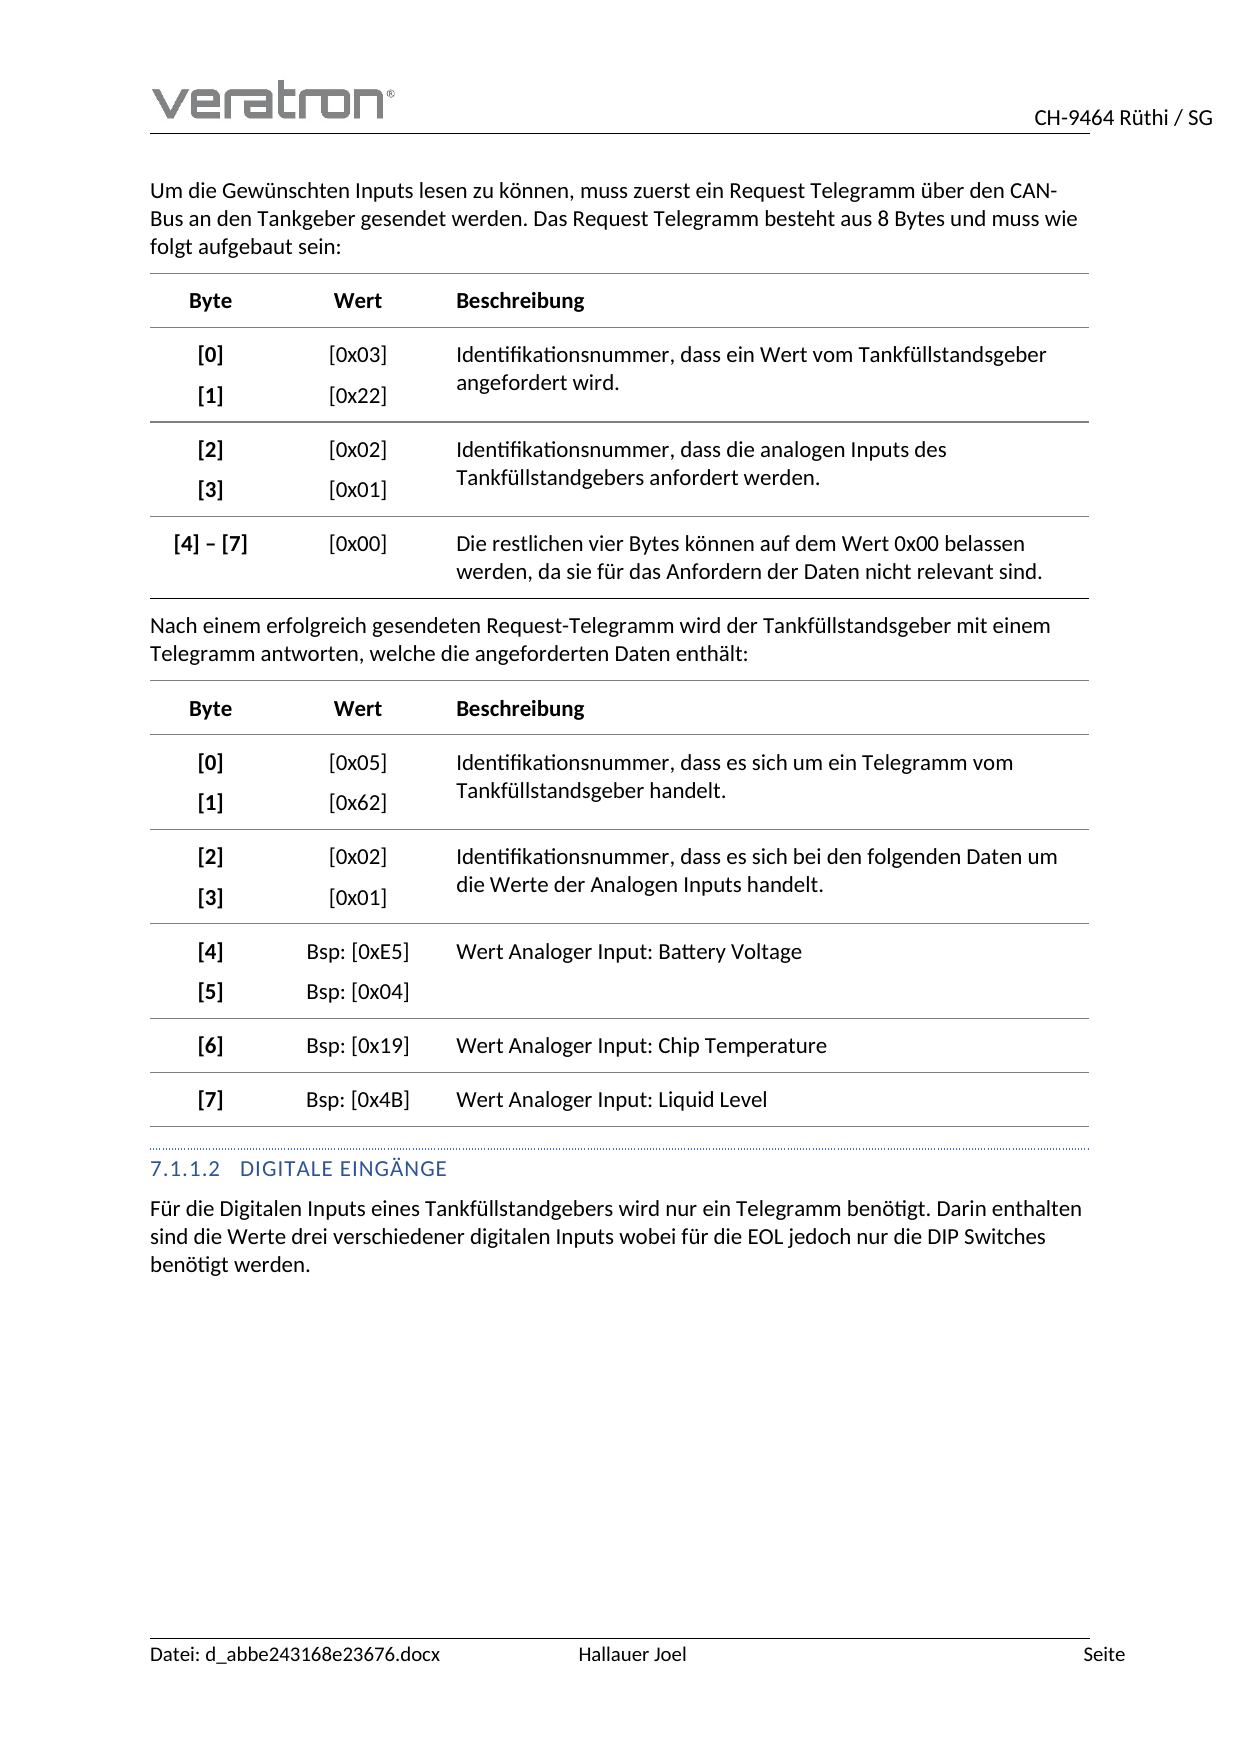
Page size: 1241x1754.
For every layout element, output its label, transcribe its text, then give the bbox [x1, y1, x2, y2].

table_cell [0] [1] [150, 735, 271, 829]
table_header Wert [271, 681, 445, 734]
table_cell [4] [5] [150, 924, 271, 1018]
table_header Beschreibung [445, 681, 1089, 734]
subtitle Digitale Eingänge [150, 1148, 1090, 1182]
table_cell [2] [3] [150, 423, 271, 516]
table_cell Bsp: [0x19] [271, 1019, 445, 1072]
text Um die Gewünschten Inputs lesen zu können, muss zuerst ein Request Telegramm über den CAN-Bus an den Tankgeber gesendet werden. Das Request Telegramm besteht aus 8 Bytes und muss wie folgt aufgebaut sein: [150, 176, 1090, 260]
table_cell Identifikationsnummer, dass ein Wert vom Tankfüllstandsgeber angefordert wird. [445, 328, 1089, 421]
table_header Beschreibung [445, 274, 1089, 327]
table_cell Identifikationsnummer, dass es sich um ein Telegramm vom Tankfüllstandsgeber handelt. [445, 735, 1089, 829]
table_cell Identifikationsnummer, dass die analogen Inputs des Tankfüllstandgebers anfordert werden. [445, 423, 1089, 516]
text Für die Digitalen Inputs eines Tankfüllstandgebers wird nur ein Telegramm benötigt. Darin enthalten sind die Werte drei verschiedener digitalen Inputs wobei für die EOL jedoch nur die DIP Switches benötigt werden. [150, 1194, 1090, 1278]
table_cell [7] [150, 1073, 271, 1126]
picture [146, 75, 399, 123]
table_cell Bsp: [0x4B] [271, 1073, 445, 1126]
table_cell [0x05] [0x62] [271, 735, 445, 829]
table_cell Die restlichen vier Bytes können auf dem Wert 0x00 belassen werden, da sie für das Anfordern der Daten nicht relevant sind. [445, 517, 1089, 598]
table_cell Identifikationsnummer, dass es sich bei den folgenden Daten um die Werte der Analogen Inputs handelt. [445, 830, 1089, 923]
table_cell [6] [150, 1019, 271, 1072]
table_cell [4] – [7] [150, 517, 271, 598]
table_cell [2] [3] [150, 830, 271, 923]
table_cell Wert Analoger Input: Battery Voltage [445, 924, 1089, 1018]
table_cell Wert Analoger Input: Liquid Level [445, 1073, 1089, 1126]
table_cell Bsp: [0xE5] Bsp: [0x04] [271, 924, 445, 1018]
table_cell [0] [1] [150, 328, 271, 421]
table_cell [0x02] [0x01] [271, 423, 445, 516]
table_header Byte [150, 274, 271, 327]
table_cell [0x02] [0x01] [271, 830, 445, 923]
table_cell [0x00] [271, 517, 445, 598]
table_cell [0x03] [0x22] [271, 328, 445, 421]
table_header Byte [150, 681, 271, 734]
text Nach einem erfolgreich gesendeten Request-Telegramm wird der Tankfüllstandsgeber mit einem Telegramm antworten, welche die angeforderten Daten enthält: [150, 612, 1090, 668]
table_cell Wert Analoger Input: Chip Temperature [445, 1019, 1089, 1072]
table_header Wert [271, 274, 445, 327]
